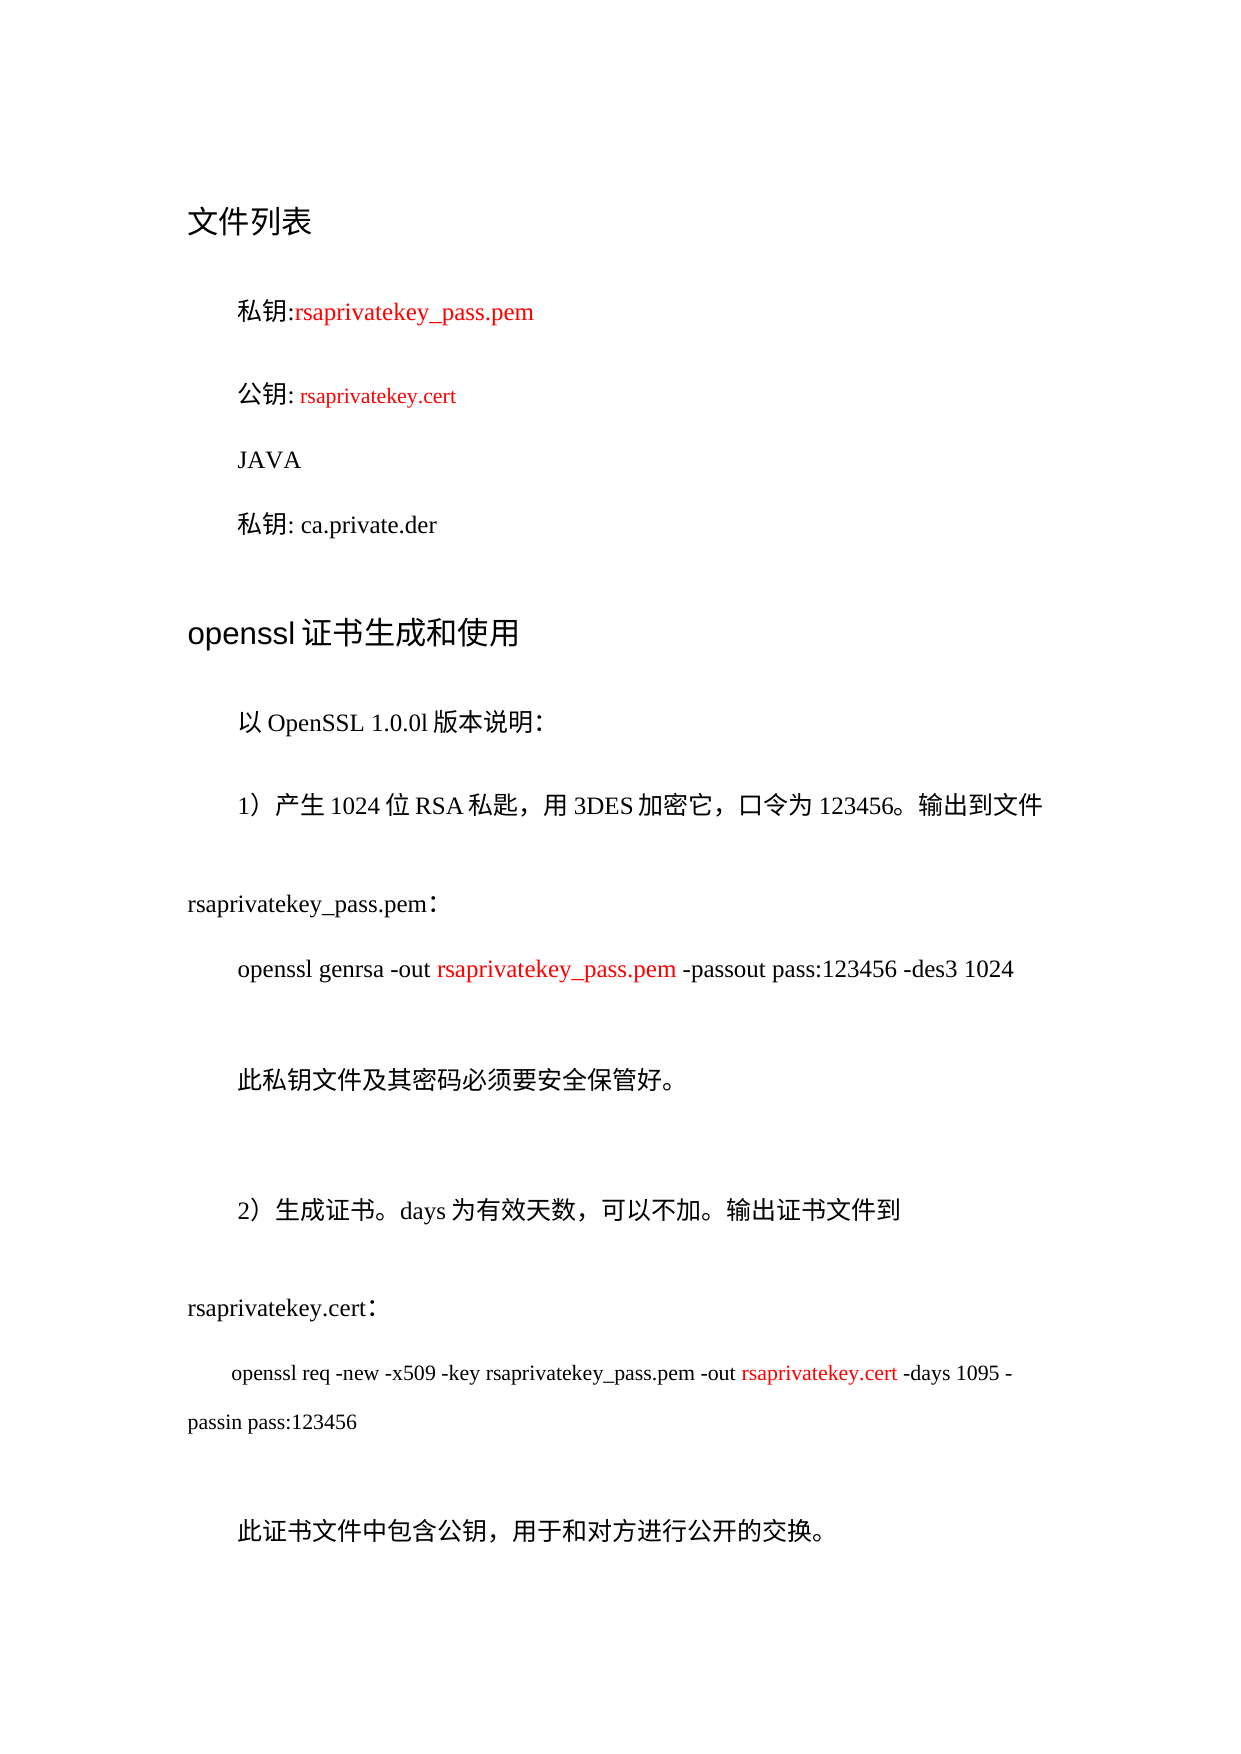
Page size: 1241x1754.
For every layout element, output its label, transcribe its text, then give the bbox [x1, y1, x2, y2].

text 此私钥文件及其密码必须要安全保管好。 [187, 1046, 1053, 1111]
text 公钥: rsaprivatekey.cert [187, 360, 1053, 425]
text 2）生成证书。days为有效天数，可以不加。输出证书文件到rsaprivatekey.cert： [187, 1176, 1053, 1338]
subtitle 文件列表 [187, 187, 1053, 252]
subtitle openssl证书生成和使用 [187, 598, 1053, 663]
text 私钥:rsaprivatekey_pass.pem [187, 277, 1053, 342]
text 私钥: ca.private.der [187, 490, 1053, 555]
text openssl req -new -x509 -key rsaprivatekey_pass.pem -out rsaprivatekey.cert -days 1095 -passin pass:123456 [187, 1356, 1053, 1438]
text JAVA [187, 443, 1053, 476]
text 此证书文件中包含公钥，用于和对方进行公开的交换。 [187, 1497, 1053, 1562]
text openssl genrsa -out rsaprivatekey_pass.pem -passout pass:123456 -des3 1024 [187, 952, 1053, 984]
text 以OpenSSL 1.0.0l版本说明： [187, 688, 1053, 753]
text 1）产生1024位RSA私匙，用3DES加密它，口令为123456。输出到文件rsaprivatekey_pass.pem： [187, 771, 1053, 934]
